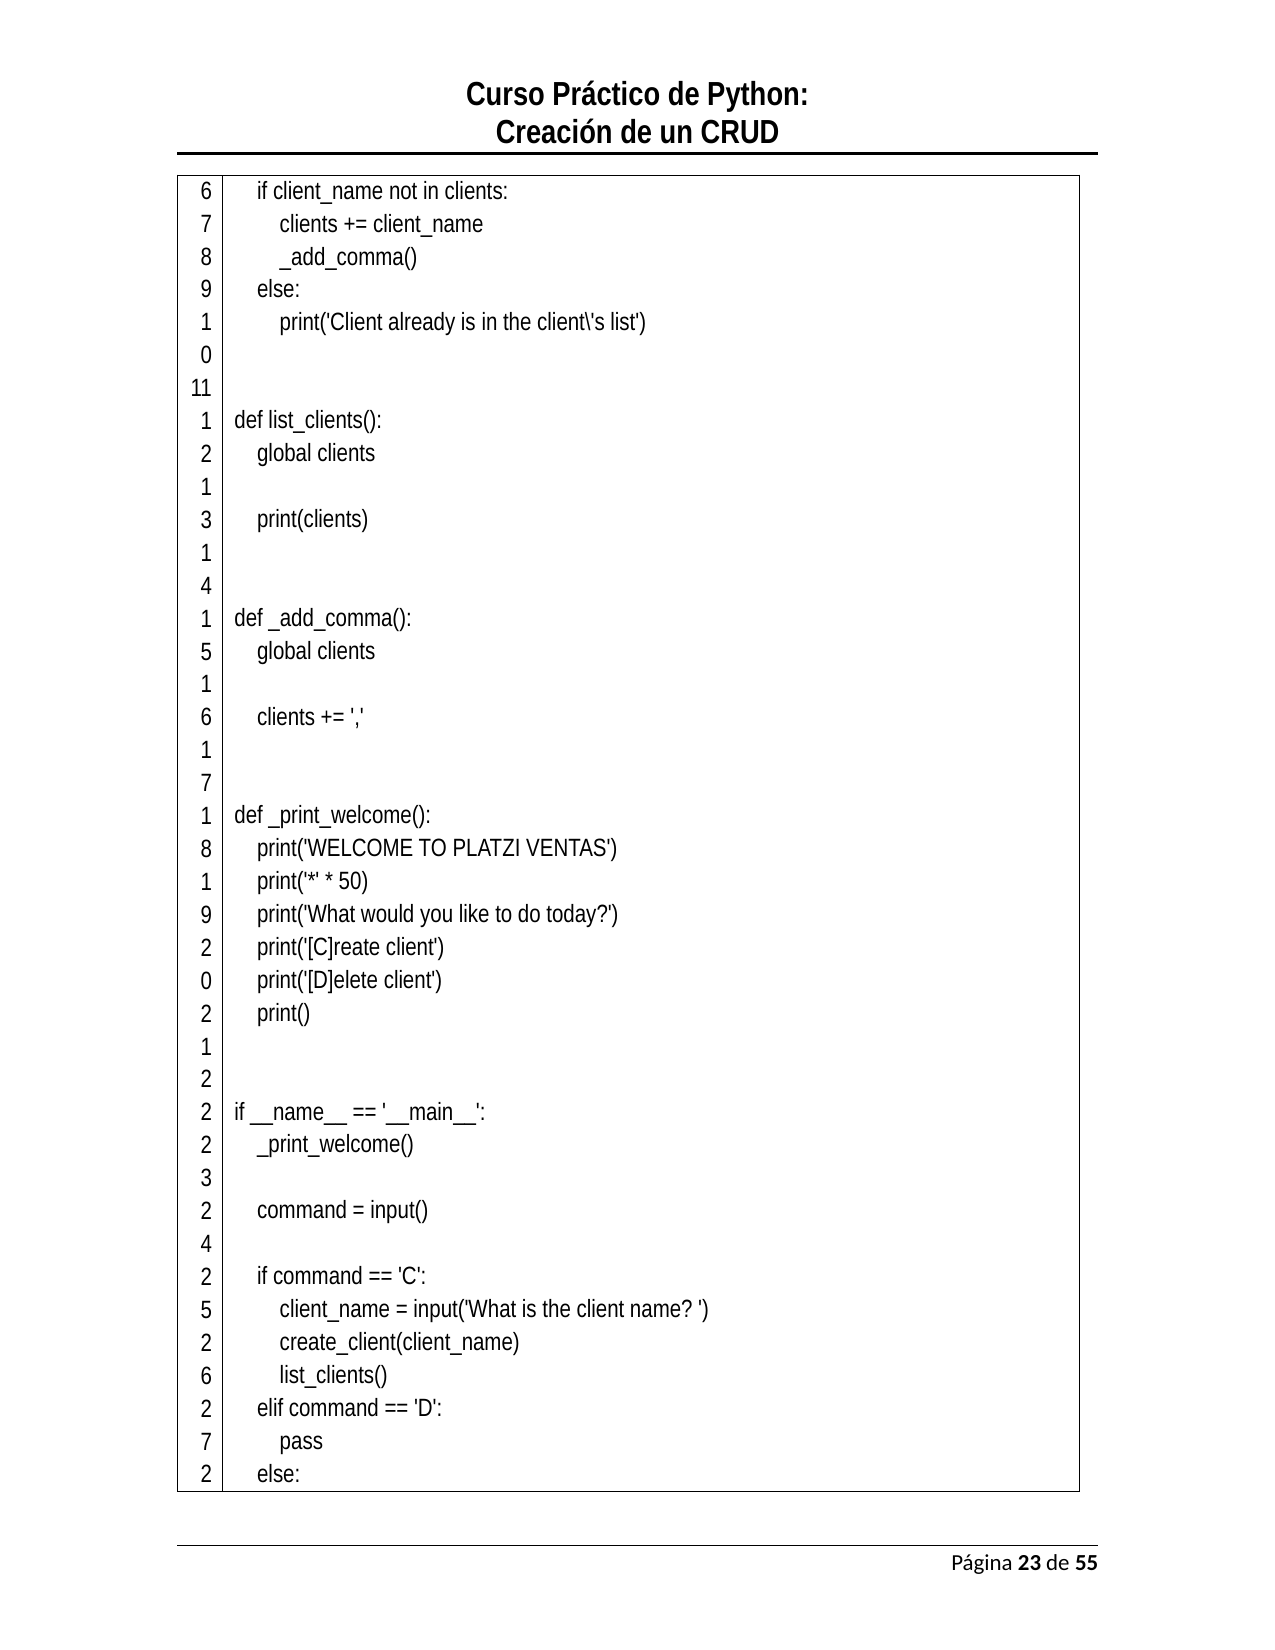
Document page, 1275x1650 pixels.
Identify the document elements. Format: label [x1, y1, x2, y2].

table_header [178, 176, 222, 1491]
table_header [223, 176, 1079, 1491]
